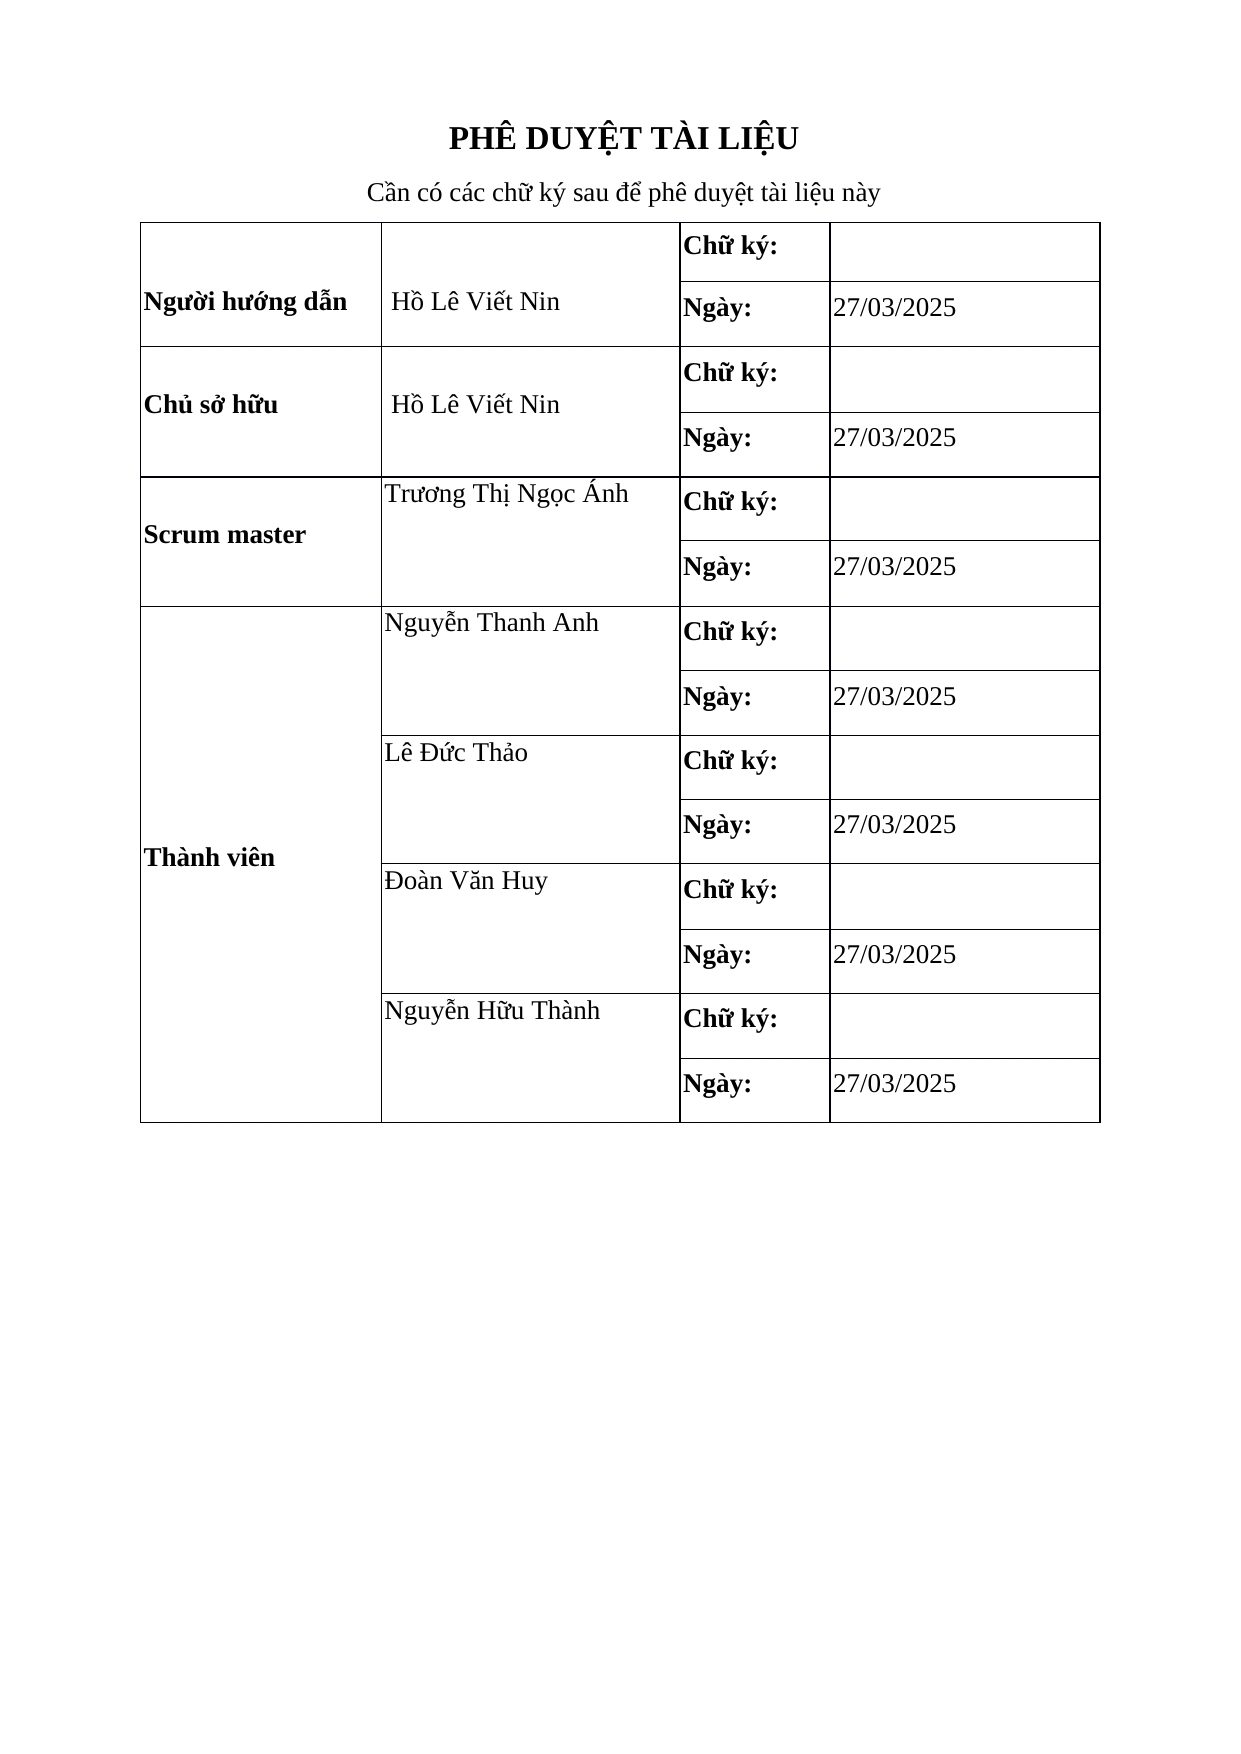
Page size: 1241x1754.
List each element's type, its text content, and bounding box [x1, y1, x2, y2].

table_cell 27/03/2025 [831, 1059, 1099, 1122]
table_cell Ngày: [681, 800, 829, 863]
table_cell Nguyễn Thanh Anh [382, 607, 679, 735]
table_cell Hồ Lê Viết Nin [382, 347, 679, 476]
table_cell [831, 736, 1099, 799]
table_cell Chữ ký: [681, 478, 829, 540]
table_cell Ngày: [681, 282, 829, 346]
table_cell Ngày: [681, 671, 829, 735]
table_cell Chủ sở hữu [141, 347, 381, 476]
table_header PHÊ DUYỆT TÀI LIỆU Cần có các chữ ký sau để phê duyệt tài liệu này [140, 118, 1100, 222]
table_cell 27/03/2025 [831, 930, 1099, 993]
table_cell Chữ ký: [681, 864, 829, 928]
table_cell Ngày: [681, 930, 829, 993]
table_cell 27/03/2025 [831, 413, 1099, 476]
table_cell 27/03/2025 [831, 282, 1099, 346]
table_cell Chữ ký: [681, 223, 829, 281]
table_cell Nguyễn Hữu Thành [382, 994, 679, 1122]
table_cell Đoàn Văn Huy [382, 864, 679, 993]
table_cell Chữ ký: [681, 347, 829, 412]
table_cell [831, 223, 1099, 281]
table_cell Người hướng dẫn [141, 223, 381, 346]
table_cell Thành viên [141, 607, 381, 1122]
table_cell [831, 478, 1099, 540]
table_cell Chữ ký: [681, 994, 829, 1058]
table_cell [831, 994, 1099, 1058]
table_cell Hồ Lê Viết Nin [382, 223, 679, 346]
table_cell Scrum master [141, 478, 381, 606]
table_cell [831, 607, 1099, 670]
table_cell Trương Thị Ngọc Ánh [382, 478, 679, 606]
table_cell Chữ ký: [681, 736, 829, 799]
table_cell Ngày: [681, 1059, 829, 1122]
table_cell [831, 347, 1099, 412]
table_cell [831, 864, 1099, 928]
table_cell Lê Đức Thảo [382, 736, 679, 863]
table_cell 27/03/2025 [831, 671, 1099, 735]
table_cell Ngày: [681, 413, 829, 476]
table_cell 27/03/2025 [831, 800, 1099, 863]
table_cell 27/03/2025 [831, 541, 1099, 606]
table_cell Ngày: [681, 541, 829, 606]
table_cell Chữ ký: [681, 607, 829, 670]
